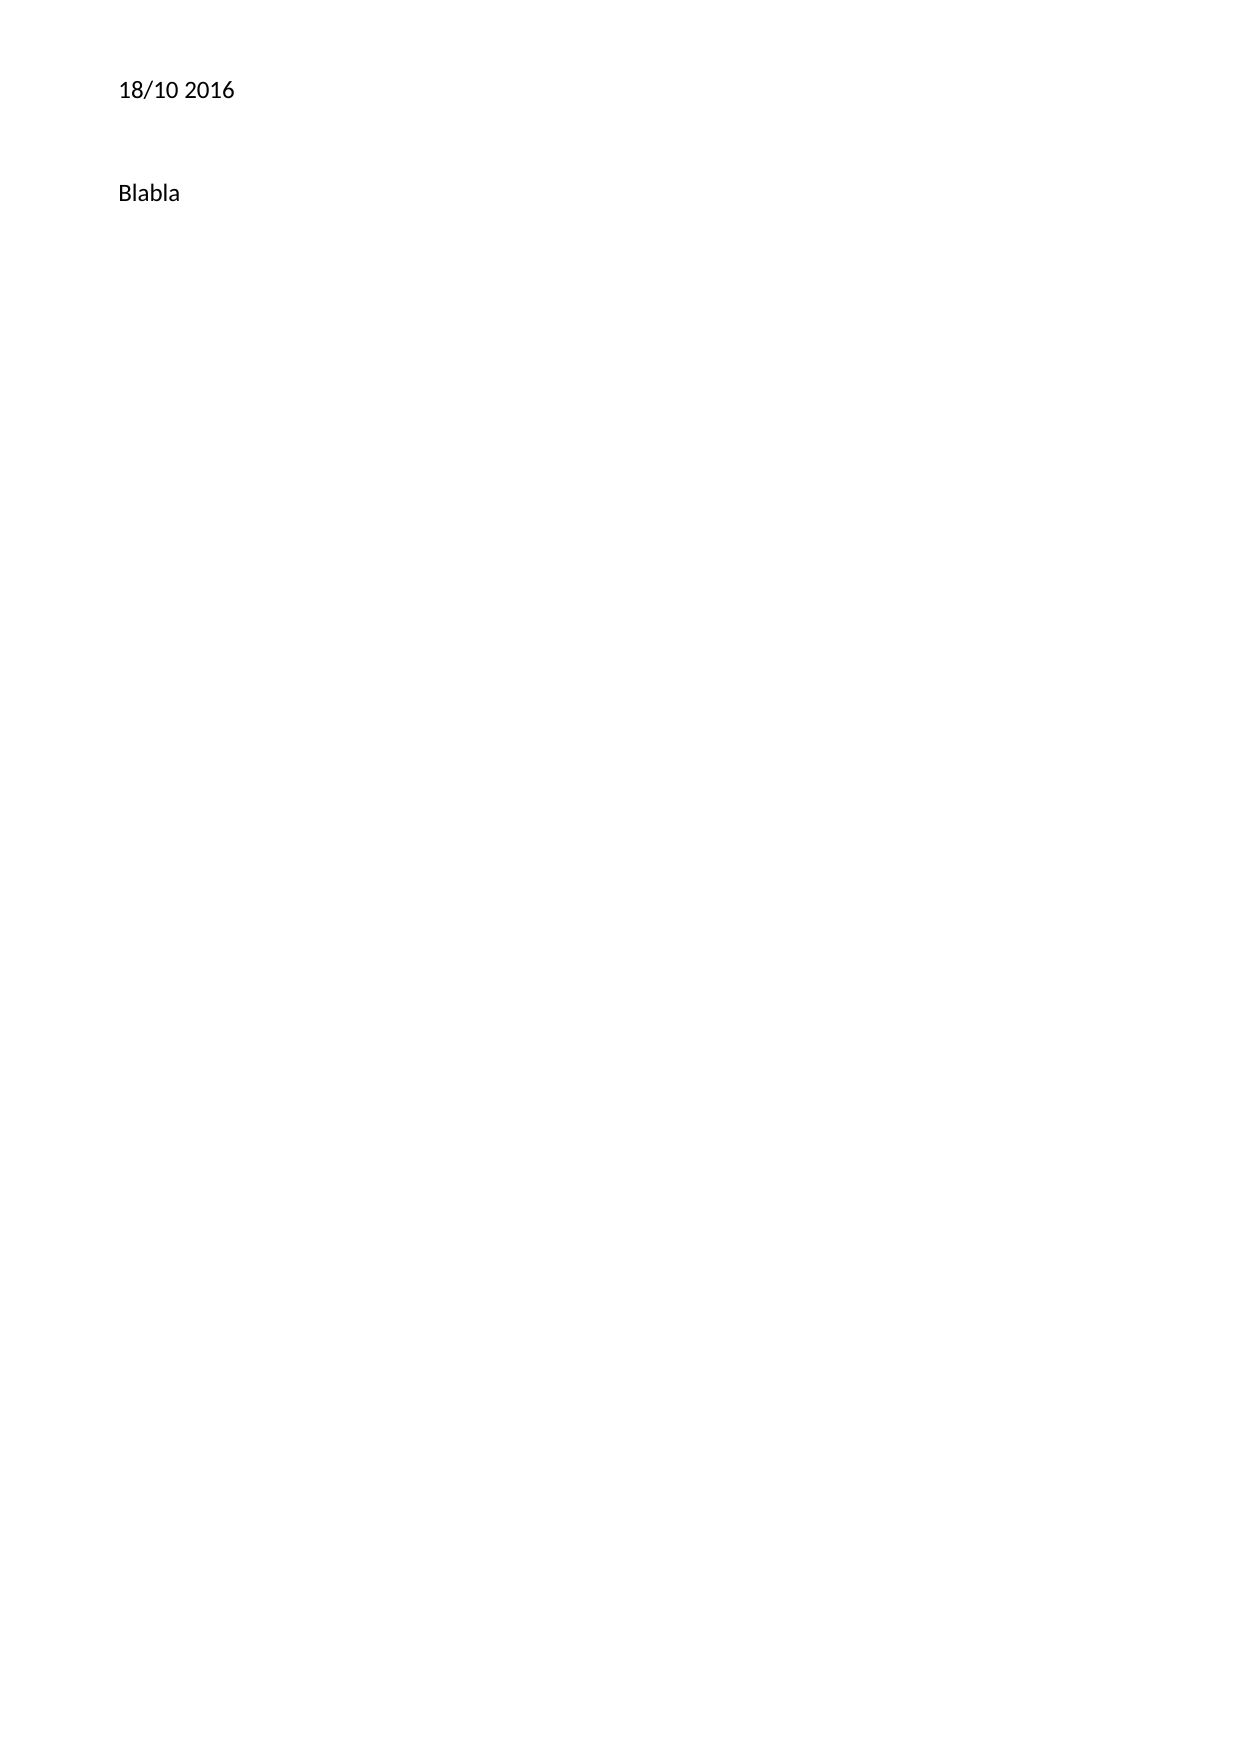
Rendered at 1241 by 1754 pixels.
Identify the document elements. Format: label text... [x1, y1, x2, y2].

text Blabla [118, 177, 1122, 208]
